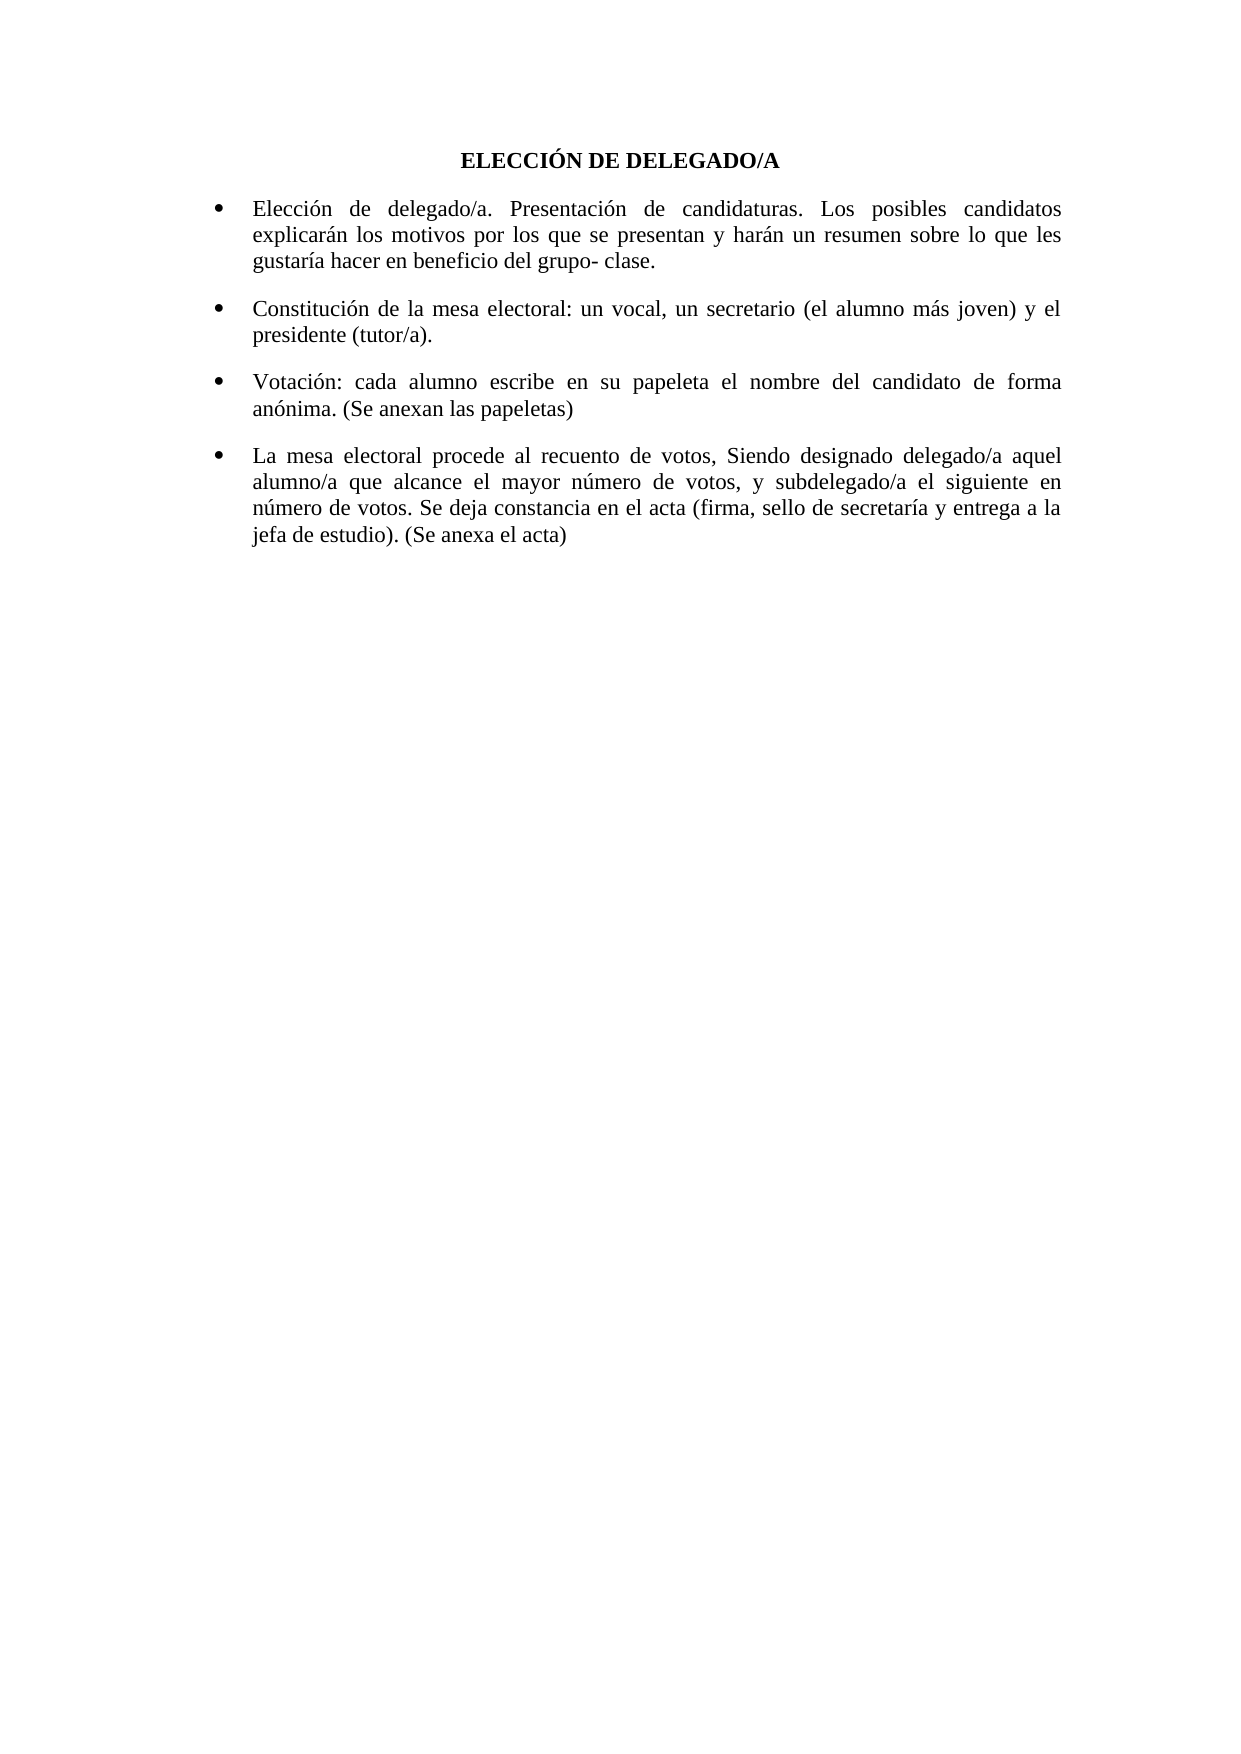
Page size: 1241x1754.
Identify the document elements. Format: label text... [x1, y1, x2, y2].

list Votación: cada alumno escribe en su papeleta el nombre del candidato de forma anónima. (Se anexan las papeletas) [215, 368, 1063, 421]
text ELECCIÓN DE DELEGADO/A [177, 148, 1063, 174]
list La mesa electoral procede al recuento de votos, Siendo designado delegado/a aquel alumno/a que alcance el mayor número de votos, y subdelegado/a el siguiente en número de votos. Se deja constancia en el acta (firma, sello de secretaría y entrega a la jefa de estudio). (Se anexa el acta) [215, 442, 1063, 547]
list Constitución de la mesa electoral: un vocal, un secretario (el alumno más joven) y el presidente (tutor/a). [215, 295, 1063, 347]
list Elección de delegado/a. Presentación de candidaturas. Los posibles candidatos explicarán los motivos por los que se presentan y harán un resumen sobre lo que les gustaría hacer en beneficio del grupo- clase. [215, 195, 1063, 274]
